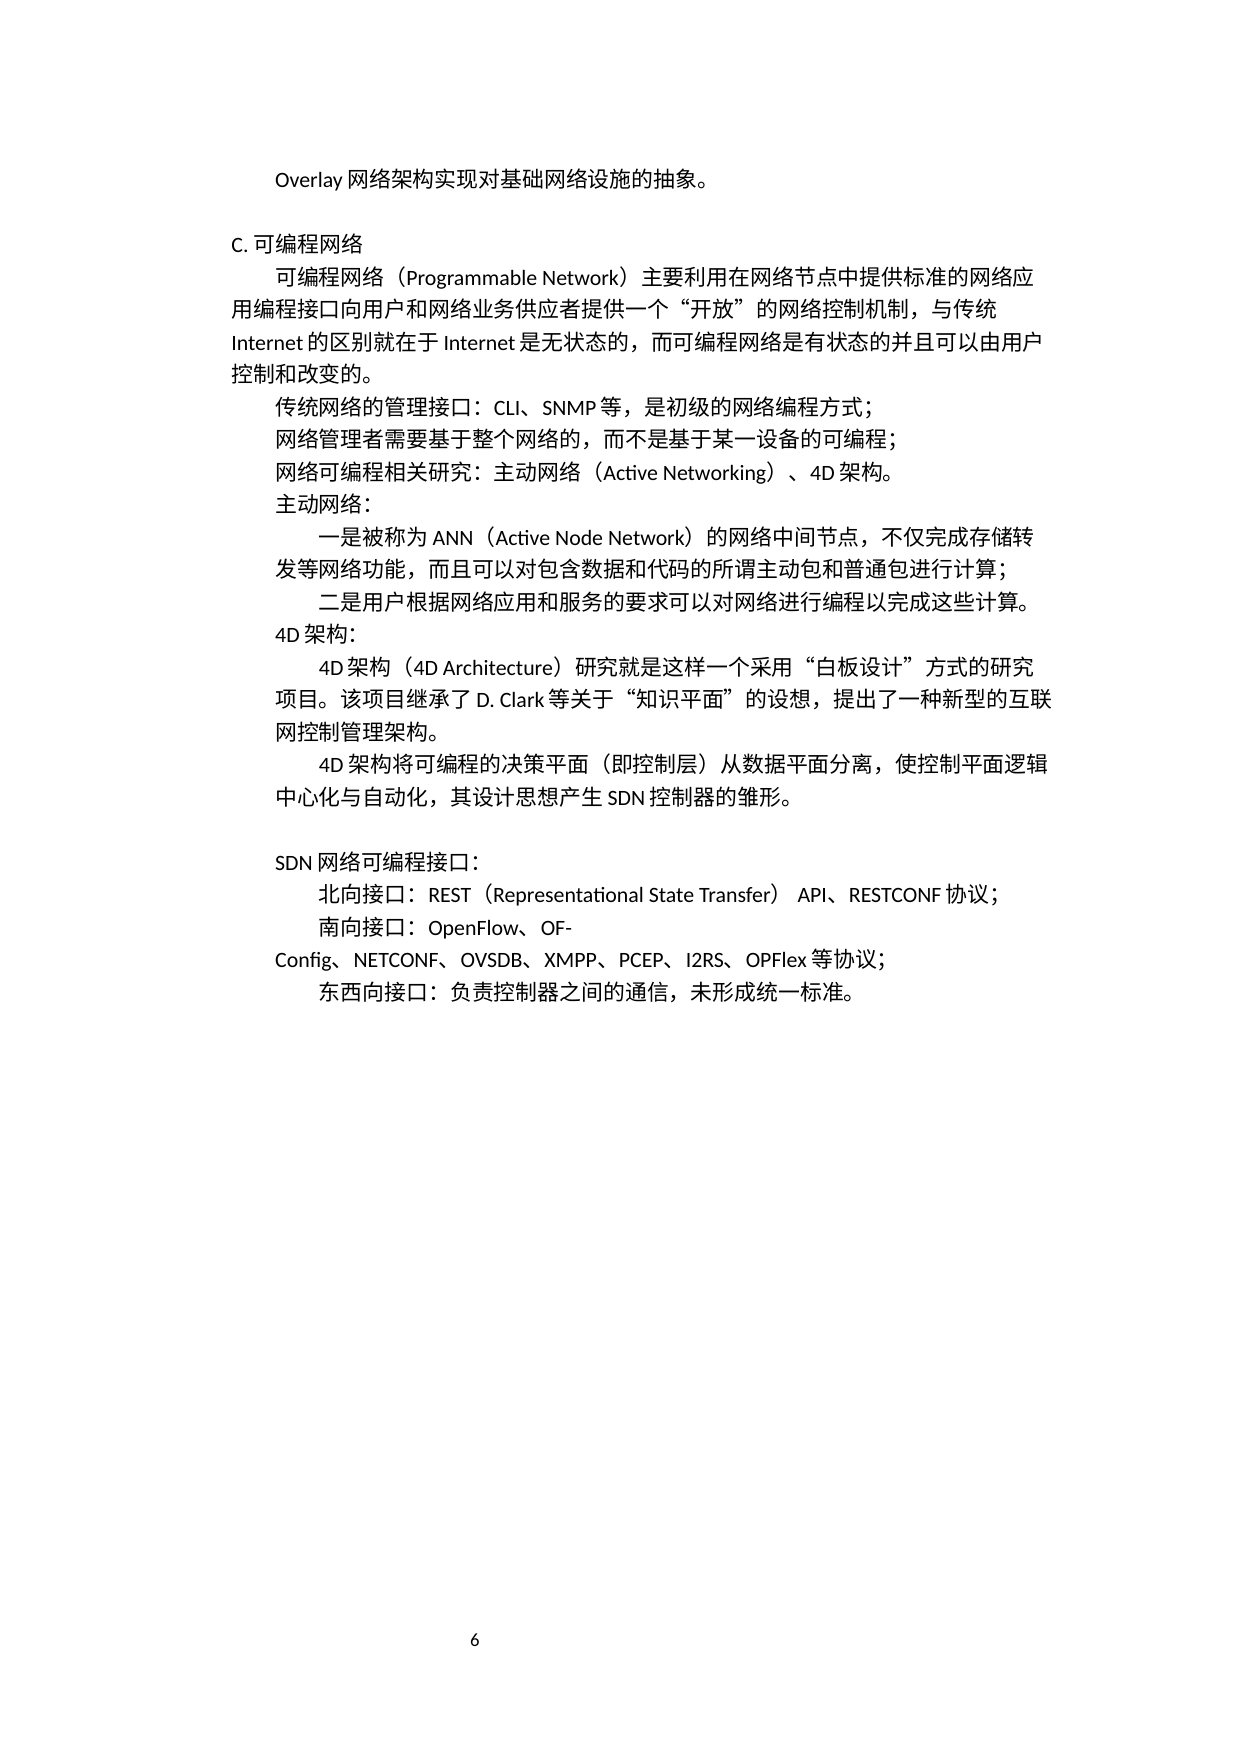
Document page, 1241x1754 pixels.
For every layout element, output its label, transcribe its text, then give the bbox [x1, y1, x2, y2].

list 4D架构： [231, 617, 1053, 649]
list 南向接口：OpenFlow、OF-Config、NETCONF、OVSDB、XMPP、PCEP、I2RS、OPFlex等协议； [275, 909, 1053, 974]
list 可编程网络（Programmable Network）主要利用在网络节点中提供标准的网络应用编程接口向用户和网络业务供应者提供一个“开放”的网络控制机制，与传统Internet的区别就在于Internet是无状态的，而可编程网络是有状态的并且可以由用户控制和改变的。 [231, 259, 1053, 389]
list 北向接口：REST（Representational State Transfer） API、RESTCONF协议； [275, 877, 1053, 909]
list 网络管理者需要基于整个网络的，而不是基于某一设备的可编程； [231, 422, 1053, 454]
list 二是用户根据网络应用和服务的要求可以对网络进行编程以完成这些计算。 [275, 584, 1053, 617]
list 可编程网络 [187, 227, 1053, 259]
list 一是被称为ANN（Active Node Network）的网络中间节点，不仅完成存储转发等网络功能，而且可以对包含数据和代码的所谓主动包和普通包进行计算； [275, 519, 1053, 584]
list 传统网络的管理接口：CLI、SNMP等，是初级的网络编程方式； [231, 389, 1053, 422]
list 网络可编程相关研究：主动网络（Active Networking）、4D架构。 [231, 454, 1053, 487]
list 主动网络： [231, 487, 1053, 519]
list 东西向接口：负责控制器之间的通信，未形成统一标准。 [275, 974, 1053, 1007]
list Overlay网络架构实现对基础网络设施的抽象。 [231, 162, 1053, 194]
list SDN网络可编程接口： [231, 844, 1053, 877]
list 4D 架构将可编程的决策平面（即控制层）从数据平面分离，使控制平面逻辑中心化与自动化，其设计思想产生SDN控制器的雏形。 [275, 747, 1053, 812]
list 4D架构（4D Architecture）研究就是这样一个采用“白板设计”方式的研究项目。该项目继承了D. Clark等关于“知识平面”的设想，提出了一种新型的互联网控制管理架构。 [275, 649, 1053, 747]
